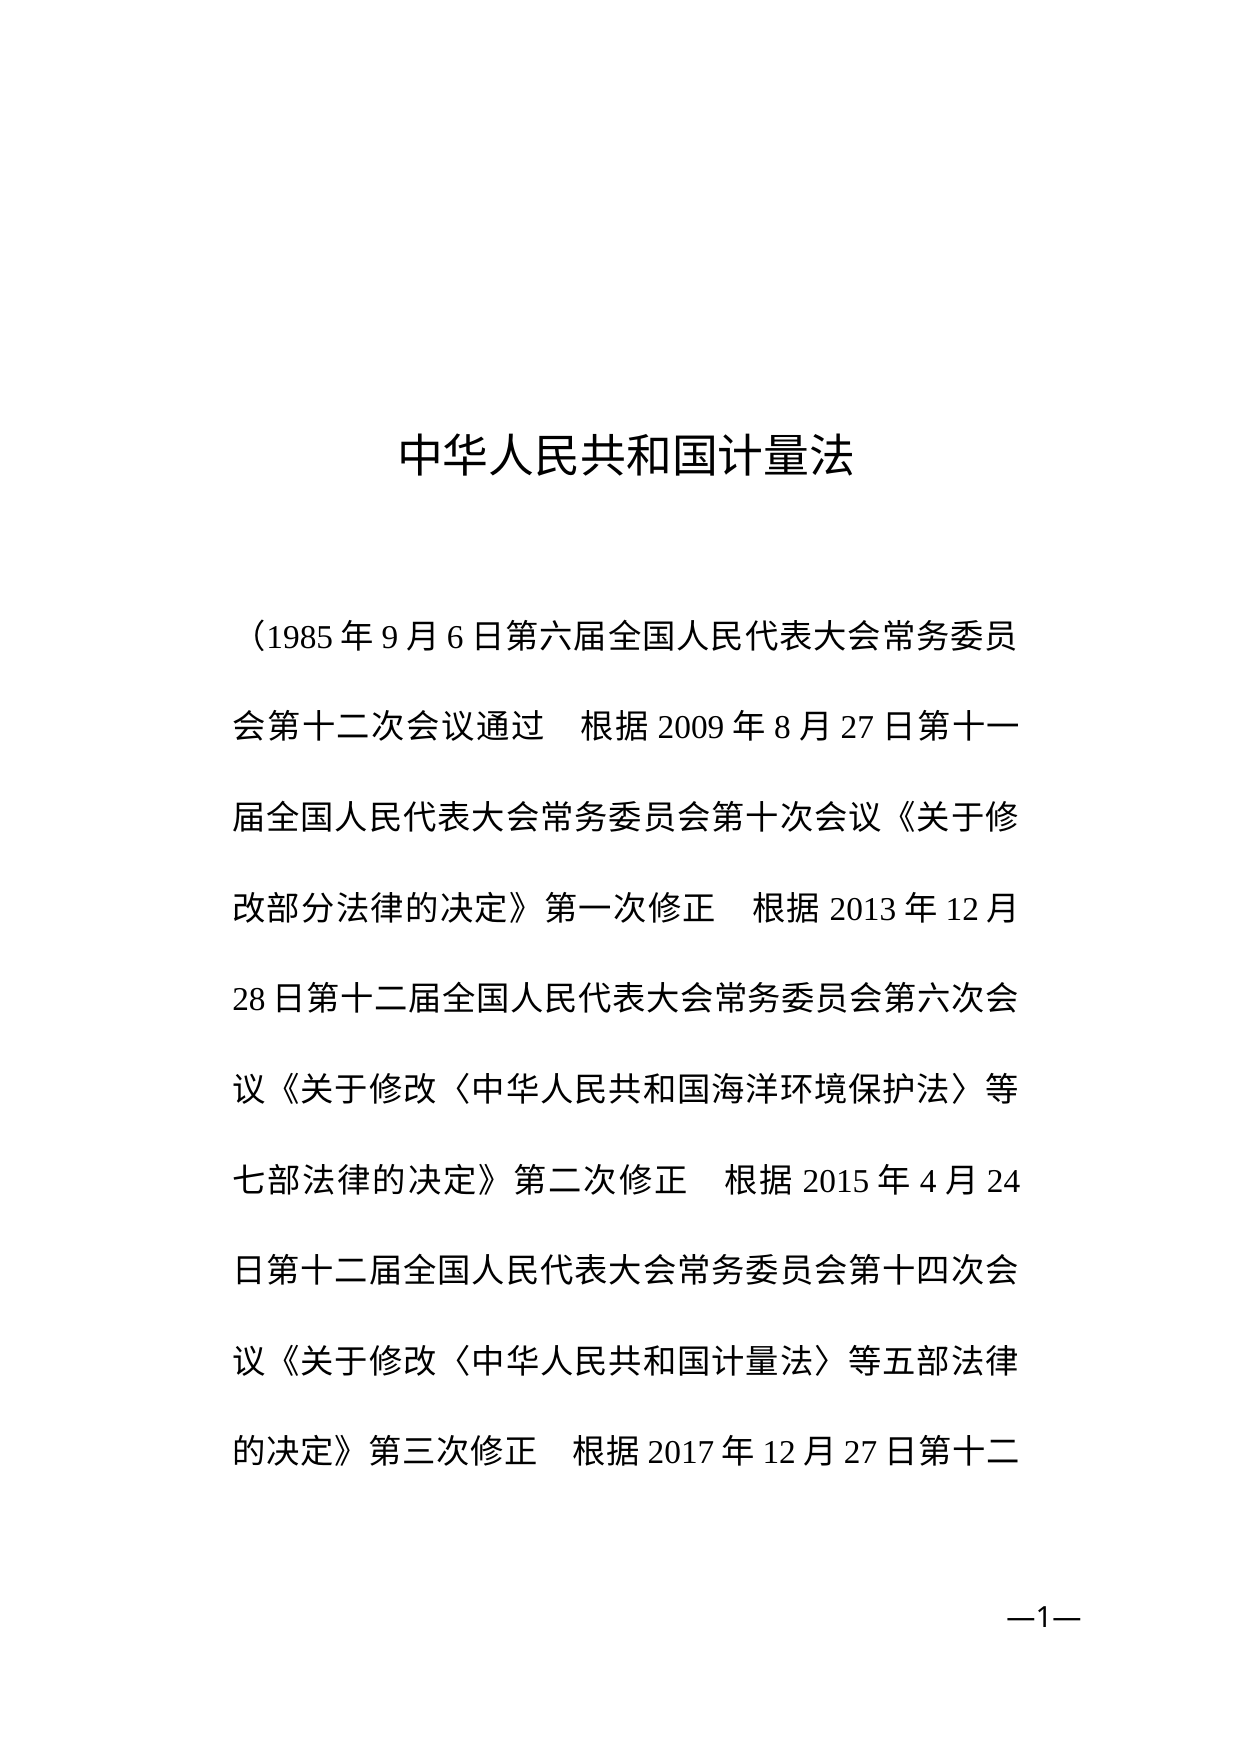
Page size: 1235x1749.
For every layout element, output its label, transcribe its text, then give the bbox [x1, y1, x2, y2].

text 中华人民共和国计量法 [165, 407, 1087, 498]
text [232, 588, 1020, 1495]
